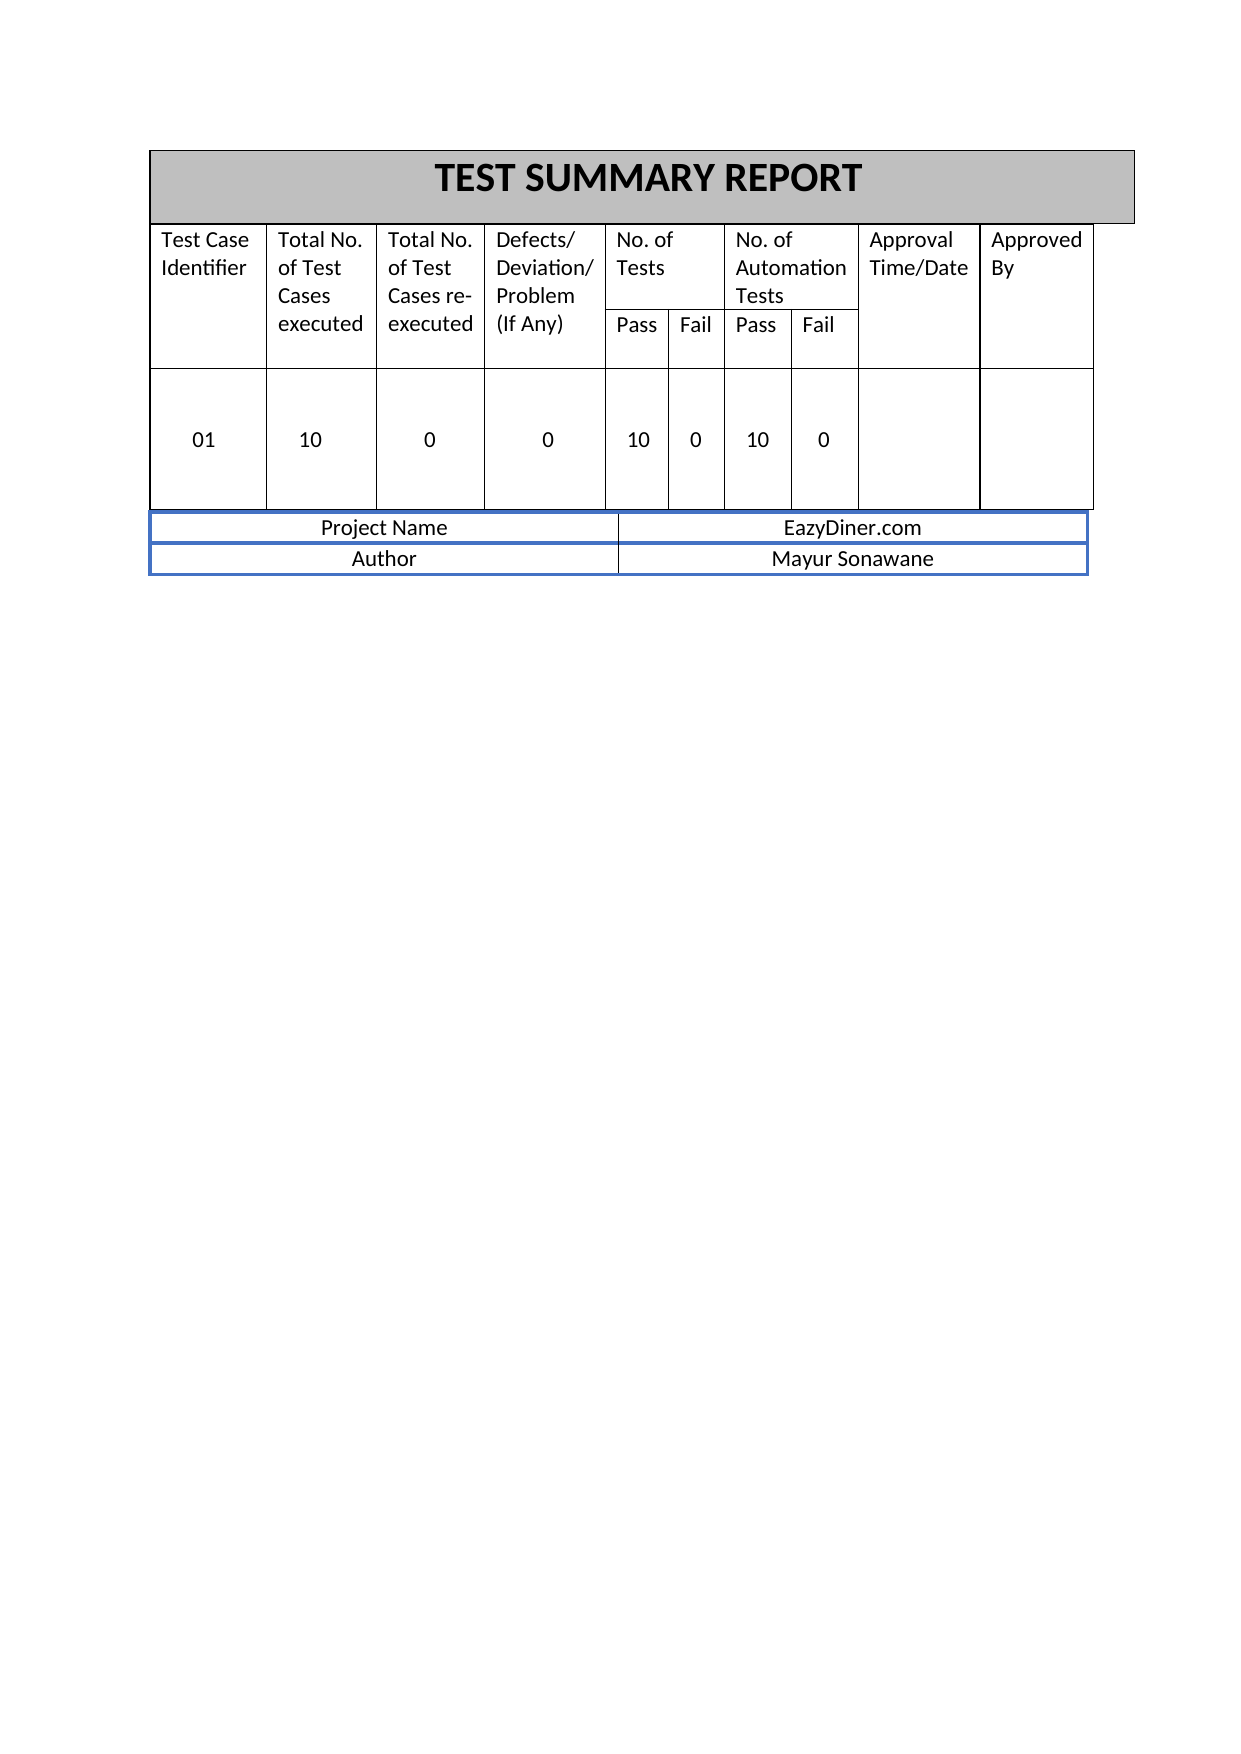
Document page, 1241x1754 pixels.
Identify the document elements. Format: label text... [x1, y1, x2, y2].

table_header Total No. of Test Cases executed [267, 225, 376, 368]
table_cell [981, 369, 1093, 509]
table_header Project Name [152, 514, 618, 541]
table_cell Pass [725, 310, 791, 368]
table_header Test Case Identifier [151, 225, 266, 368]
table_cell Fail [792, 310, 858, 368]
table_cell 0 [485, 369, 605, 509]
table_cell Mayur Sonawane [619, 545, 1086, 573]
table_cell Pass [606, 310, 668, 368]
table_header No. of Tests [606, 225, 724, 309]
table_cell 0 [377, 369, 484, 509]
table_header No. of Automation Tests [725, 225, 858, 309]
table_cell 0 [669, 369, 724, 509]
table_cell [859, 369, 979, 509]
table_cell 10 [725, 369, 791, 509]
table_cell Fail [669, 310, 724, 368]
table_header Approved By [981, 225, 1093, 368]
table_cell Author [152, 545, 618, 573]
table_header Defects/ Deviation/ Problem (If Any) [485, 225, 605, 368]
table_header Total No. of Test Cases re-executed [377, 225, 484, 368]
table_cell 10 [267, 369, 376, 509]
table_header TEST SUMMARY REPORT [151, 151, 1134, 223]
table_cell 10 [606, 369, 668, 509]
table_header EazyDiner.com [619, 514, 1086, 541]
table_header Approval Time/Date [859, 225, 979, 368]
table_cell 0 [792, 369, 858, 509]
table_cell 01 [151, 369, 266, 509]
